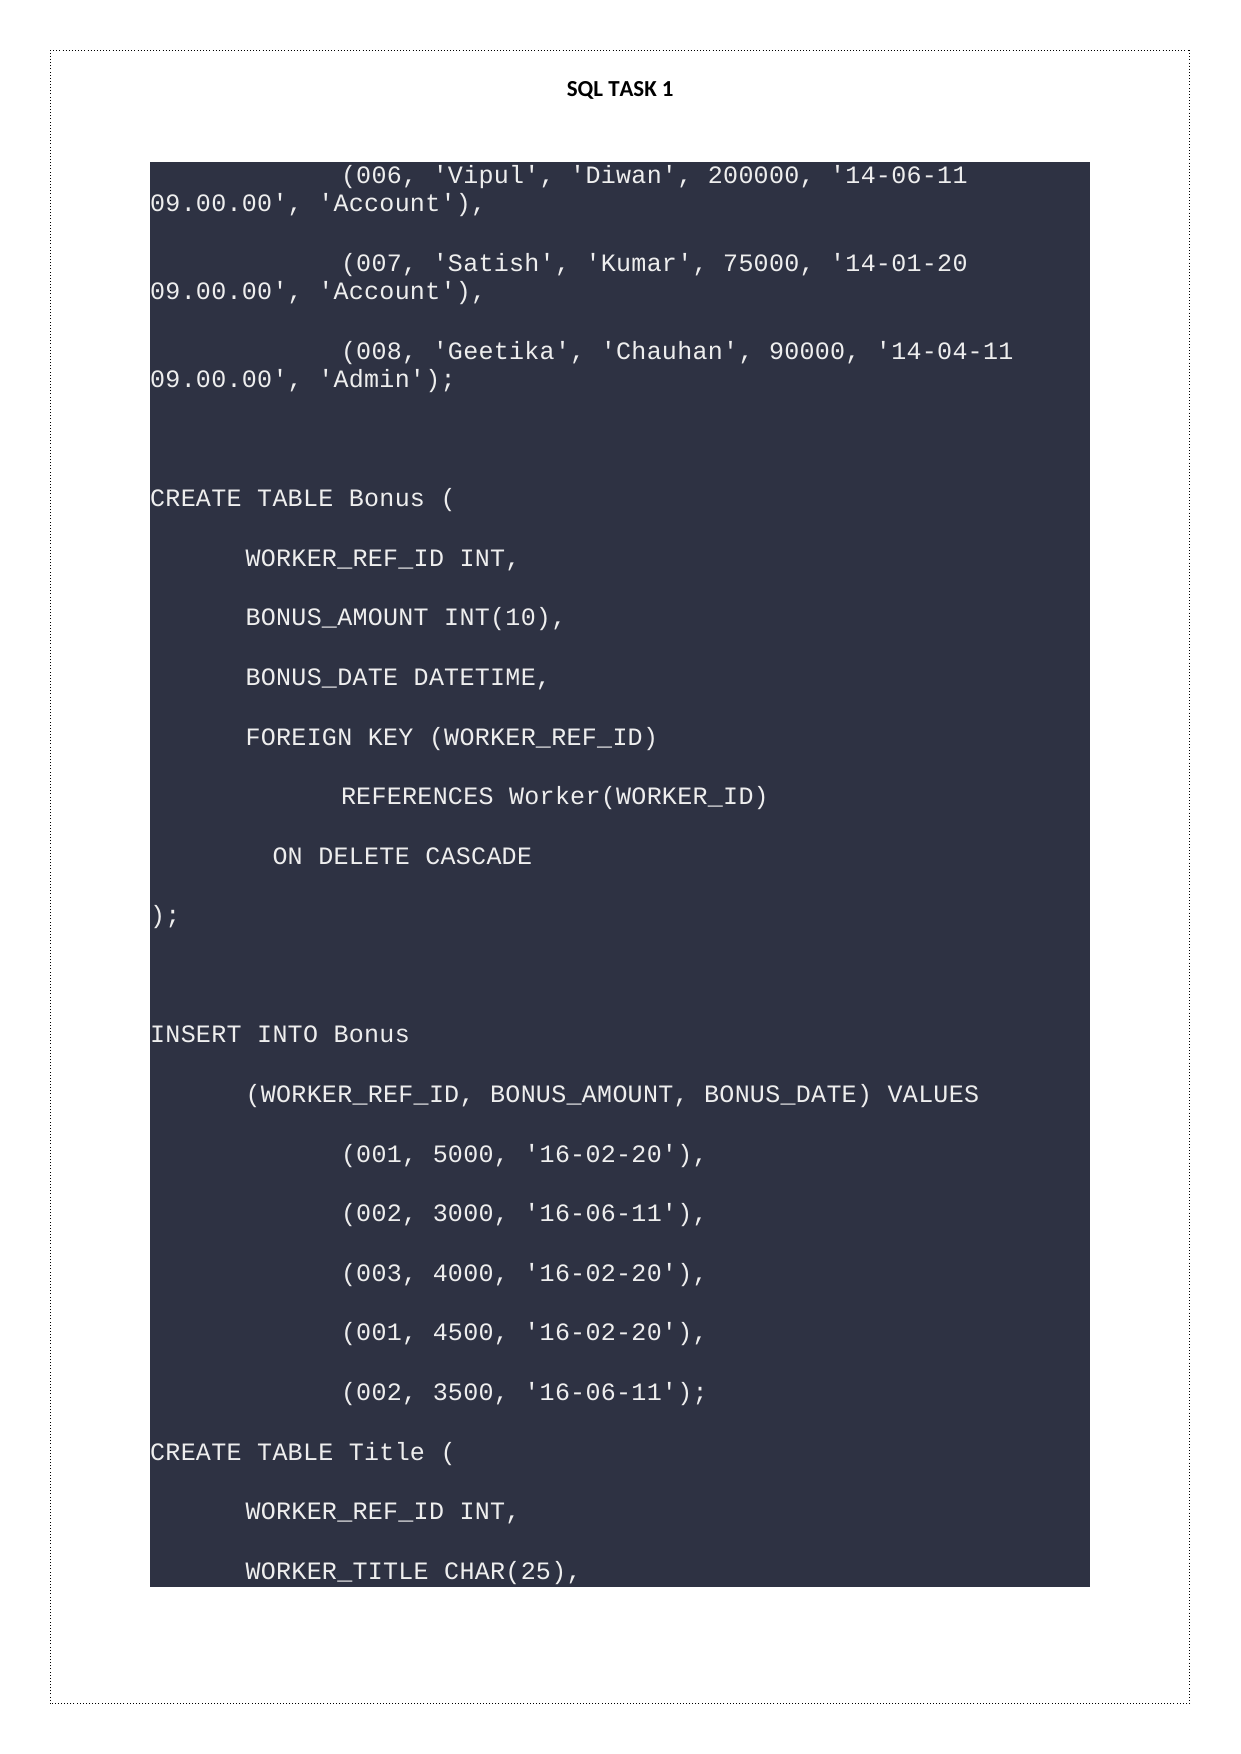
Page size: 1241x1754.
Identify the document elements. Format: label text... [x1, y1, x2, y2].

text WORKER_REF_ID INT, [150, 1499, 1090, 1527]
text WORKER_TITLE CHAR(25), [150, 1558, 1090, 1587]
text ON DELETE CASCADE [150, 843, 1090, 872]
text WORKER_REF_ID INT, [150, 545, 1090, 574]
text BONUS_AMOUNT INT(10), [150, 605, 1090, 633]
text (WORKER_REF_ID, BONUS_AMOUNT, BONUS_DATE) VALUES [150, 1082, 1090, 1110]
text BONUS_DATE DATETIME, [150, 664, 1090, 693]
text CREATE TABLE Bonus ( [150, 486, 1090, 514]
text (003, 4000, '16-02-20'), [150, 1260, 1090, 1289]
text ); [150, 903, 1090, 931]
text (002, 3000, '16-06-11'), [150, 1201, 1090, 1229]
text CREATE TABLE Title ( [150, 1439, 1090, 1467]
text (006, 'Vipul', 'Diwan', 200000, '14-06-11 09.00.00', 'Account'), [150, 162, 1090, 219]
text FOREIGN KEY (WORKER_REF_ID) [150, 724, 1090, 752]
text (001, 4500, '16-02-20'), [150, 1320, 1090, 1348]
text (002, 3500, '16-06-11'); [150, 1379, 1090, 1408]
text (001, 5000, '16-02-20'), [150, 1141, 1090, 1169]
text REFERENCES Worker(WORKER_ID) [150, 784, 1090, 812]
text (008, 'Geetika', 'Chauhan', 90000, '14-04-11 09.00.00', 'Admin'); [150, 338, 1090, 395]
text (007, 'Satish', 'Kumar', 75000, '14-01-20 09.00.00', 'Account'), [150, 250, 1090, 307]
text INSERT INTO Bonus [150, 1022, 1090, 1050]
